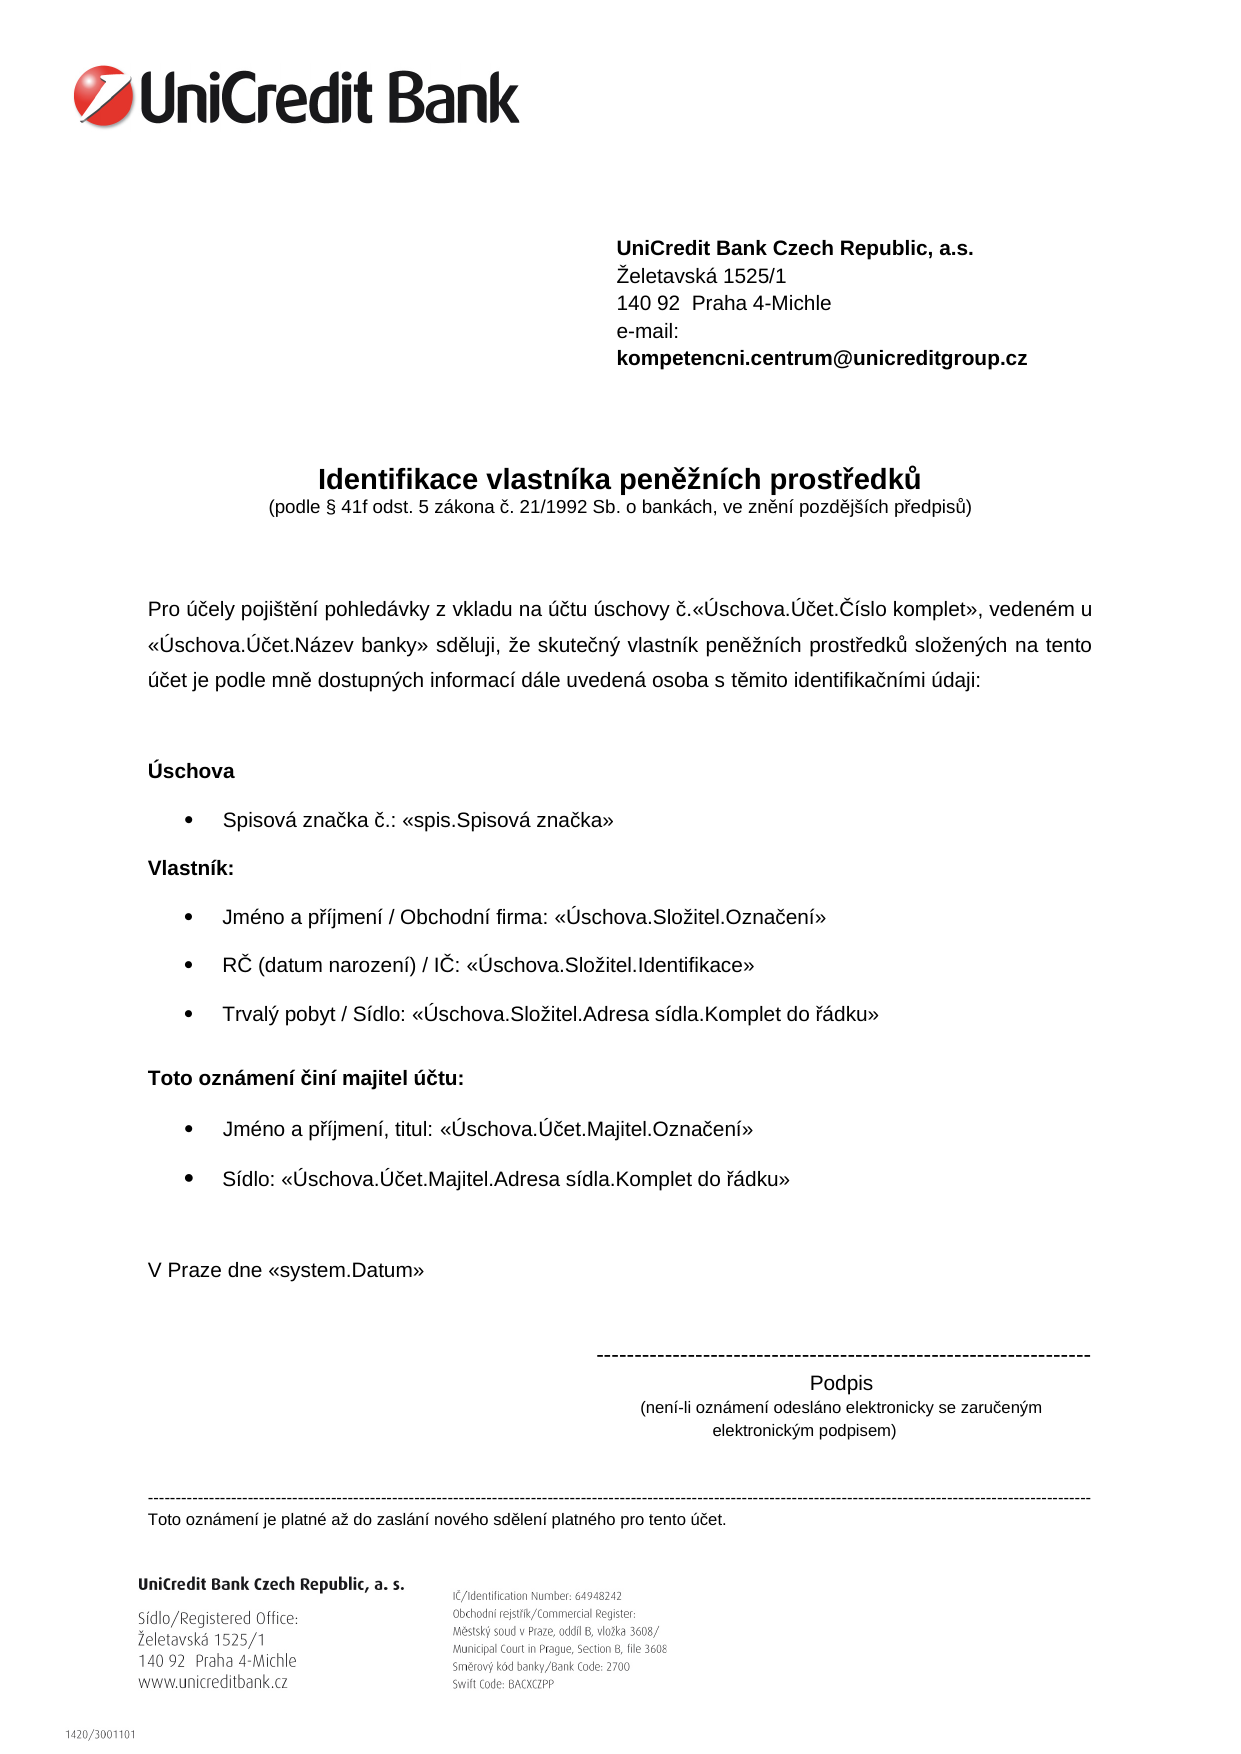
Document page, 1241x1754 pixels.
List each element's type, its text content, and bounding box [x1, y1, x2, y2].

list Spisová značka č.: «spis.Spisová značka» [185, 808, 1092, 832]
list RČ (datum narození) / IČ: «Úschova.Složitel.Identifikace» [185, 953, 1092, 977]
text Toto oznámení činí majitel účtu: [148, 1065, 1092, 1089]
text UniCredit Bank Czech Republic, a.s. [616, 236, 1092, 260]
text e-mail: [616, 319, 1092, 370]
list Sídlo: «Úschova.Účet.Majitel.Adresa sídla.Komplet do řádku» [185, 1166, 1092, 1191]
list Trvalý pobyt / Sídlo: «Úschova.Složitel.Adresa sídla.Komplet do řádku» [185, 1002, 1092, 1026]
list Jméno a příjmení, titul: «Úschova.Účet.Majitel.Označení» [185, 1117, 1092, 1141]
picture [71, 63, 520, 132]
picture [65, 1576, 667, 1741]
text ----------------------------------------------------------------- [148, 1341, 1092, 1367]
text Podpis [516, 1371, 1092, 1395]
text 140 92 Praha 4-Michle [616, 291, 1092, 315]
text Toto oznámení je platné až do zaslání nového sdělení platného pro tento účet. [148, 1510, 1092, 1529]
text Pro účely pojištění pohledávky z vkladu na účtu úschovy č.«Úschova.Účet.Číslo komplet», vedeném u «Úschova.Účet.Název banky» sděluji, že skutečný vlastník peněžních prostředků složených na tento účet je podle mně dostupných informací dále uvedená osoba s těmito identifikačními údaji: [148, 596, 1092, 692]
text V Praze dne «system.Datum» [148, 1258, 1092, 1282]
text Úschova [148, 759, 1092, 783]
text (není-li oznámení odesláno elektronicky se zaručeným elektronickým podpisem) [516, 1398, 1092, 1439]
text Želetavská 1525/1 [616, 264, 1092, 288]
subtitle Identifikace vlastníka peněžních prostředků [148, 462, 1092, 496]
text Vlastník: [148, 856, 1092, 880]
text -------------------------------------------------------------------------------------------------------------------------------------------------------------------------- [148, 1488, 1092, 1507]
text (podle § 41f odst. 5 zákona č. 21/1992 Sb. o bankách, ve znění pozdějších předpisů) [148, 496, 1092, 517]
list Jméno a příjmení / Obchodní firma: «Úschova.Složitel.Označení» [185, 905, 1092, 929]
